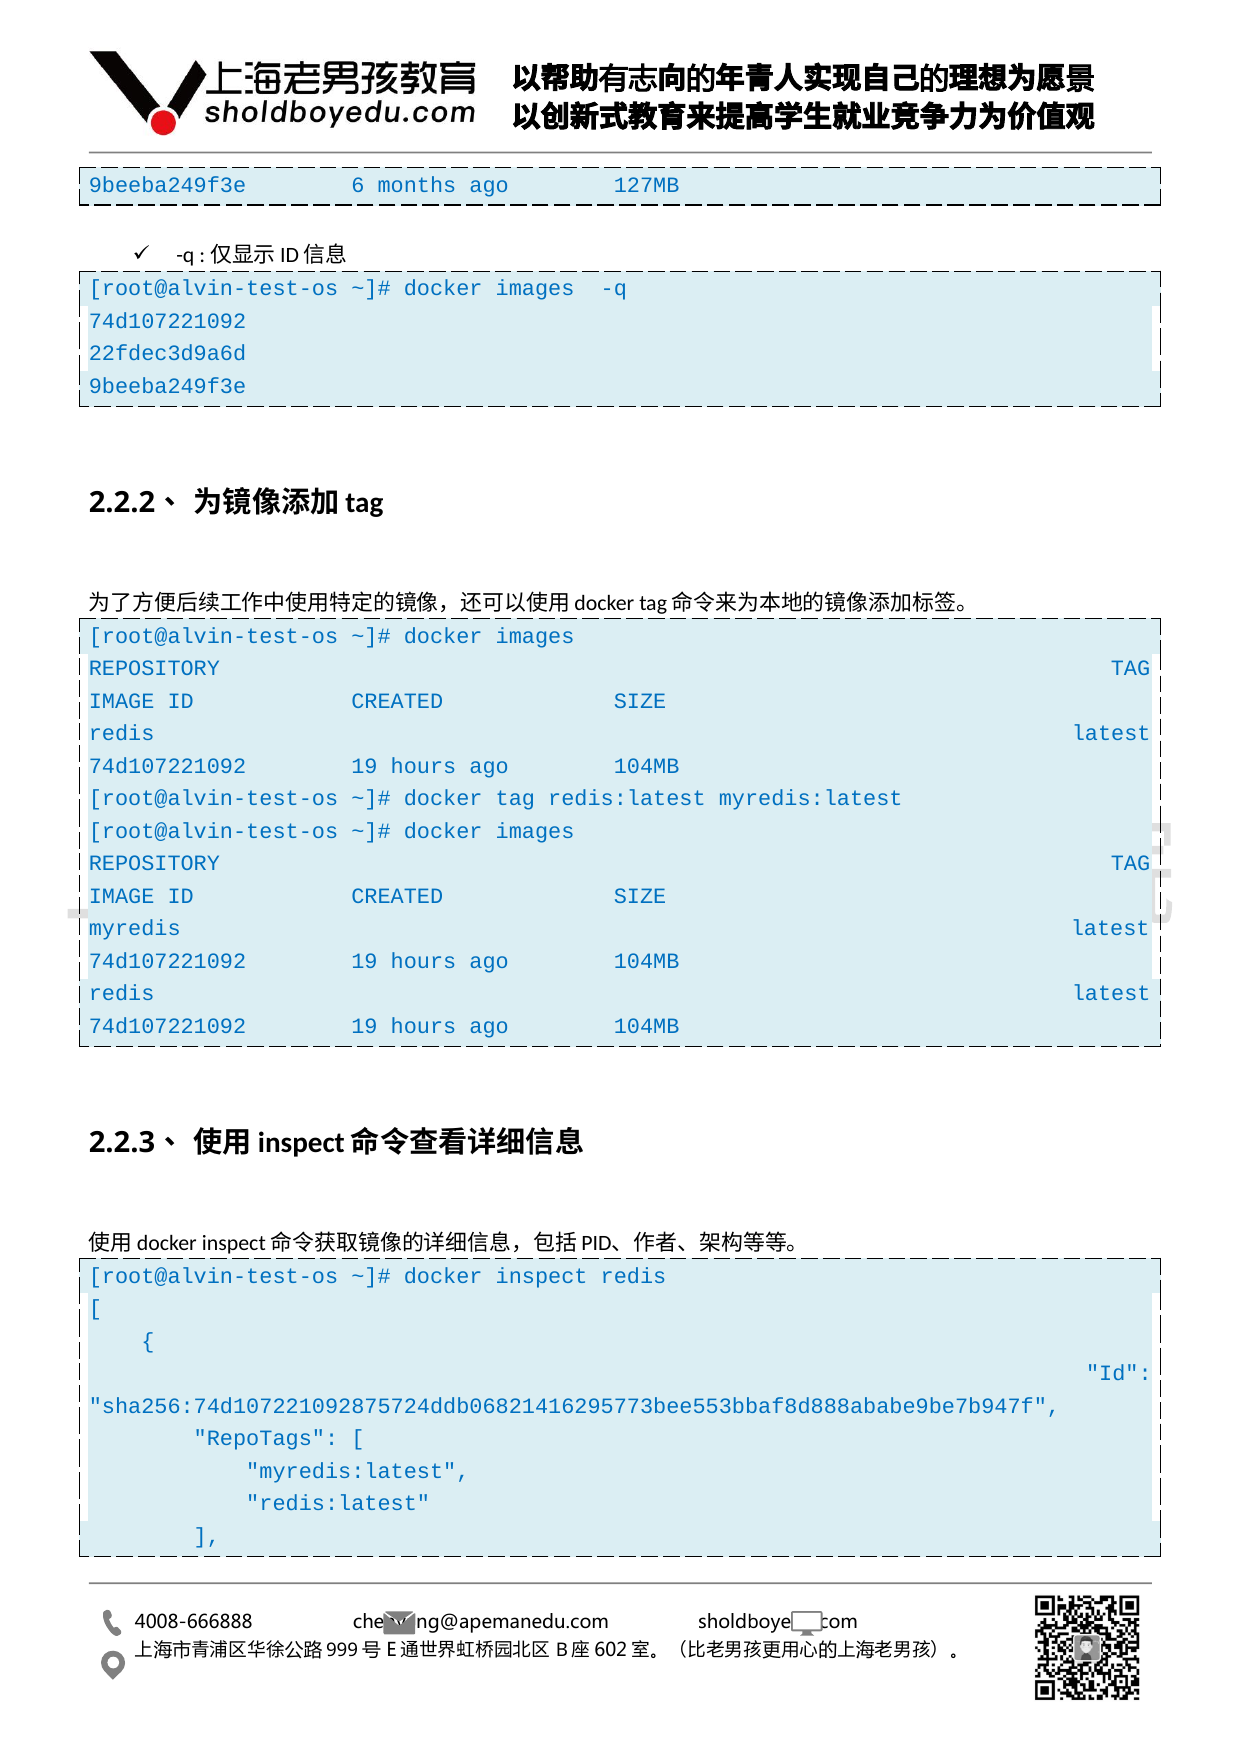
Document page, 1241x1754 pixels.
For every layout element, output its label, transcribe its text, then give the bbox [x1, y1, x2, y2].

text [root@alvin-test-os ~]# docker tag redis:latest myredis:latest [88, 784, 1152, 816]
text [root@alvin-test-os ~]# docker images [88, 816, 1152, 849]
text [root@alvin-test-os ~]# docker inspect redis [79, 1258, 1161, 1293]
text 9beeba249f3e [79, 368, 1161, 407]
text REPOSITORY TAG IMAGE ID CREATED SIZE [88, 654, 1152, 719]
text "Id": "sha256:74d107221092875724ddb06821416295773bee553bbaf8d888ababe9be7b947f", [88, 1358, 1152, 1423]
text redis latest 74d107221092 19 hours ago 104MB [79, 976, 1161, 1047]
text "RepoTags": [ [88, 1423, 1152, 1456]
text { [88, 1326, 1152, 1358]
text 74d107221092 [88, 306, 1152, 339]
list -q : 仅显示ID信息 [132, 238, 1152, 271]
picture [88, 47, 476, 136]
text 22fdec3d9a6d [88, 339, 1152, 368]
text 为了方便后续工作中使用特定的镜像，还可以使用docker tag命令来为本地的镜像添加标签。 [88, 586, 1152, 618]
text [root@alvin-test-os ~]# docker images [79, 618, 1161, 654]
text [root@alvin-test-os ~]# docker images -q [79, 271, 1161, 306]
text redis latest 74d107221092 19 hours ago 104MB [88, 719, 1152, 784]
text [79, 167, 1161, 206]
text 使用docker inspect 命令获取镜像的详细信息，包括PID、作者、架构等等。 [88, 1225, 1152, 1258]
text ], [79, 1518, 1161, 1557]
text myredis latest 74d107221092 19 hours ago 104MB [88, 914, 1152, 976]
text "redis:latest" [88, 1488, 1152, 1518]
text [ [88, 1293, 1152, 1326]
text REPOSITORY TAG IMAGE ID CREATED SIZE [88, 849, 1152, 914]
text "myredis:latest", [88, 1456, 1152, 1488]
subtitle 为镜像添加tag [88, 468, 1152, 533]
subtitle 使用inspect命令查看详细信息 [88, 1108, 1152, 1173]
